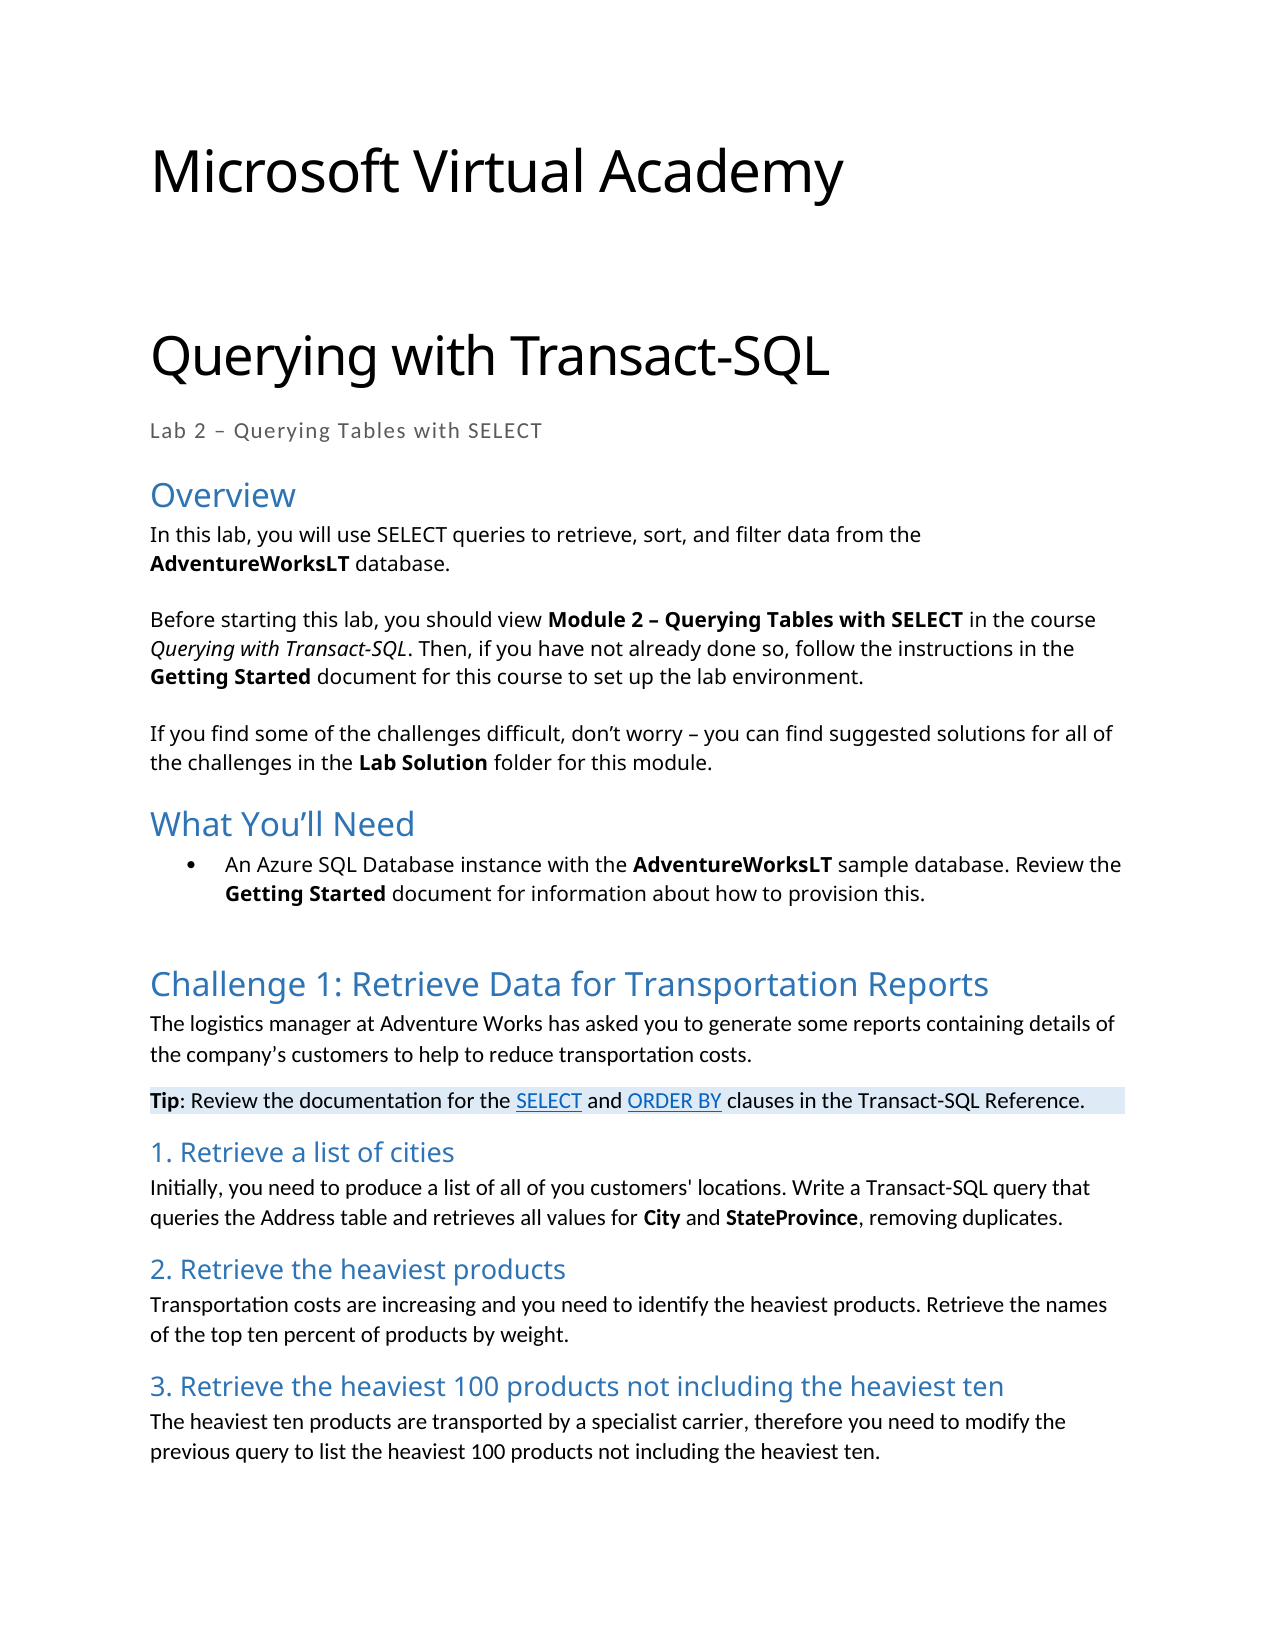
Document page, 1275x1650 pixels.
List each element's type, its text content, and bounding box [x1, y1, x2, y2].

subtitle 3. Retrieve the heaviest 100 products not including the heaviest ten [150, 1367, 1125, 1404]
subtitle Overview [150, 471, 1125, 517]
subtitle 1. Retrieve a list of cities [150, 1133, 1125, 1170]
subtitle 2. Retrieve the heaviest products [150, 1250, 1125, 1287]
title Querying with Transact-SQL [150, 317, 1125, 391]
text The heaviest ten products are transported by a specialist carrier, therefore you need to modify the previous query to list the heaviest 100 products not including the heaviest ten. [150, 1407, 1125, 1465]
title Microsoft Virtual Academy [150, 130, 1125, 209]
text Tip: Review the documentation for the SELECT and ORDER BY clauses in the Transact-SQL Reference. [150, 1087, 1125, 1114]
text Before starting this lab, you should view Module 2 – Querying Tables with SELECT in the course Querying with Transact-SQL. Then, if you have not already done so, follow the instructions in the Getting Started document for this course to set up the lab environment. [150, 606, 1125, 691]
text Transportation costs are increasing and you need to identify the heaviest products. Retrieve the names of the top ten percent of products by weight. [150, 1290, 1125, 1348]
subtitle Challenge 1: Retrieve Data for Transportation Reports [150, 961, 1125, 1006]
subtitle Lab 2 – Querying Tables with SELECT [150, 416, 1125, 444]
subtitle What You’ll Need [150, 801, 1125, 847]
text If you find some of the challenges difficult, don’t worry – you can find suggested solutions for all of the challenges in the Lab Solution folder for this module. [150, 719, 1125, 776]
text Initially, you need to produce a list of all of you customers' locations. Write a Transact-SQL query that queries the Address table and retrieves all values for City and StateProvince, removing duplicates. [150, 1173, 1125, 1231]
text The logistics manager at Adventure Works has asked you to generate some reports containing details of the company’s customers to help to reduce transportation costs. [150, 1009, 1125, 1068]
text In this lab, you will use SELECT queries to retrieve, sort, and filter data from the AdventureWorksLT database. [150, 520, 1125, 577]
list An Azure SQL Database instance with the AdventureWorksLT sample database. Review the Getting Started document for information about how to provision this. [187, 850, 1125, 907]
